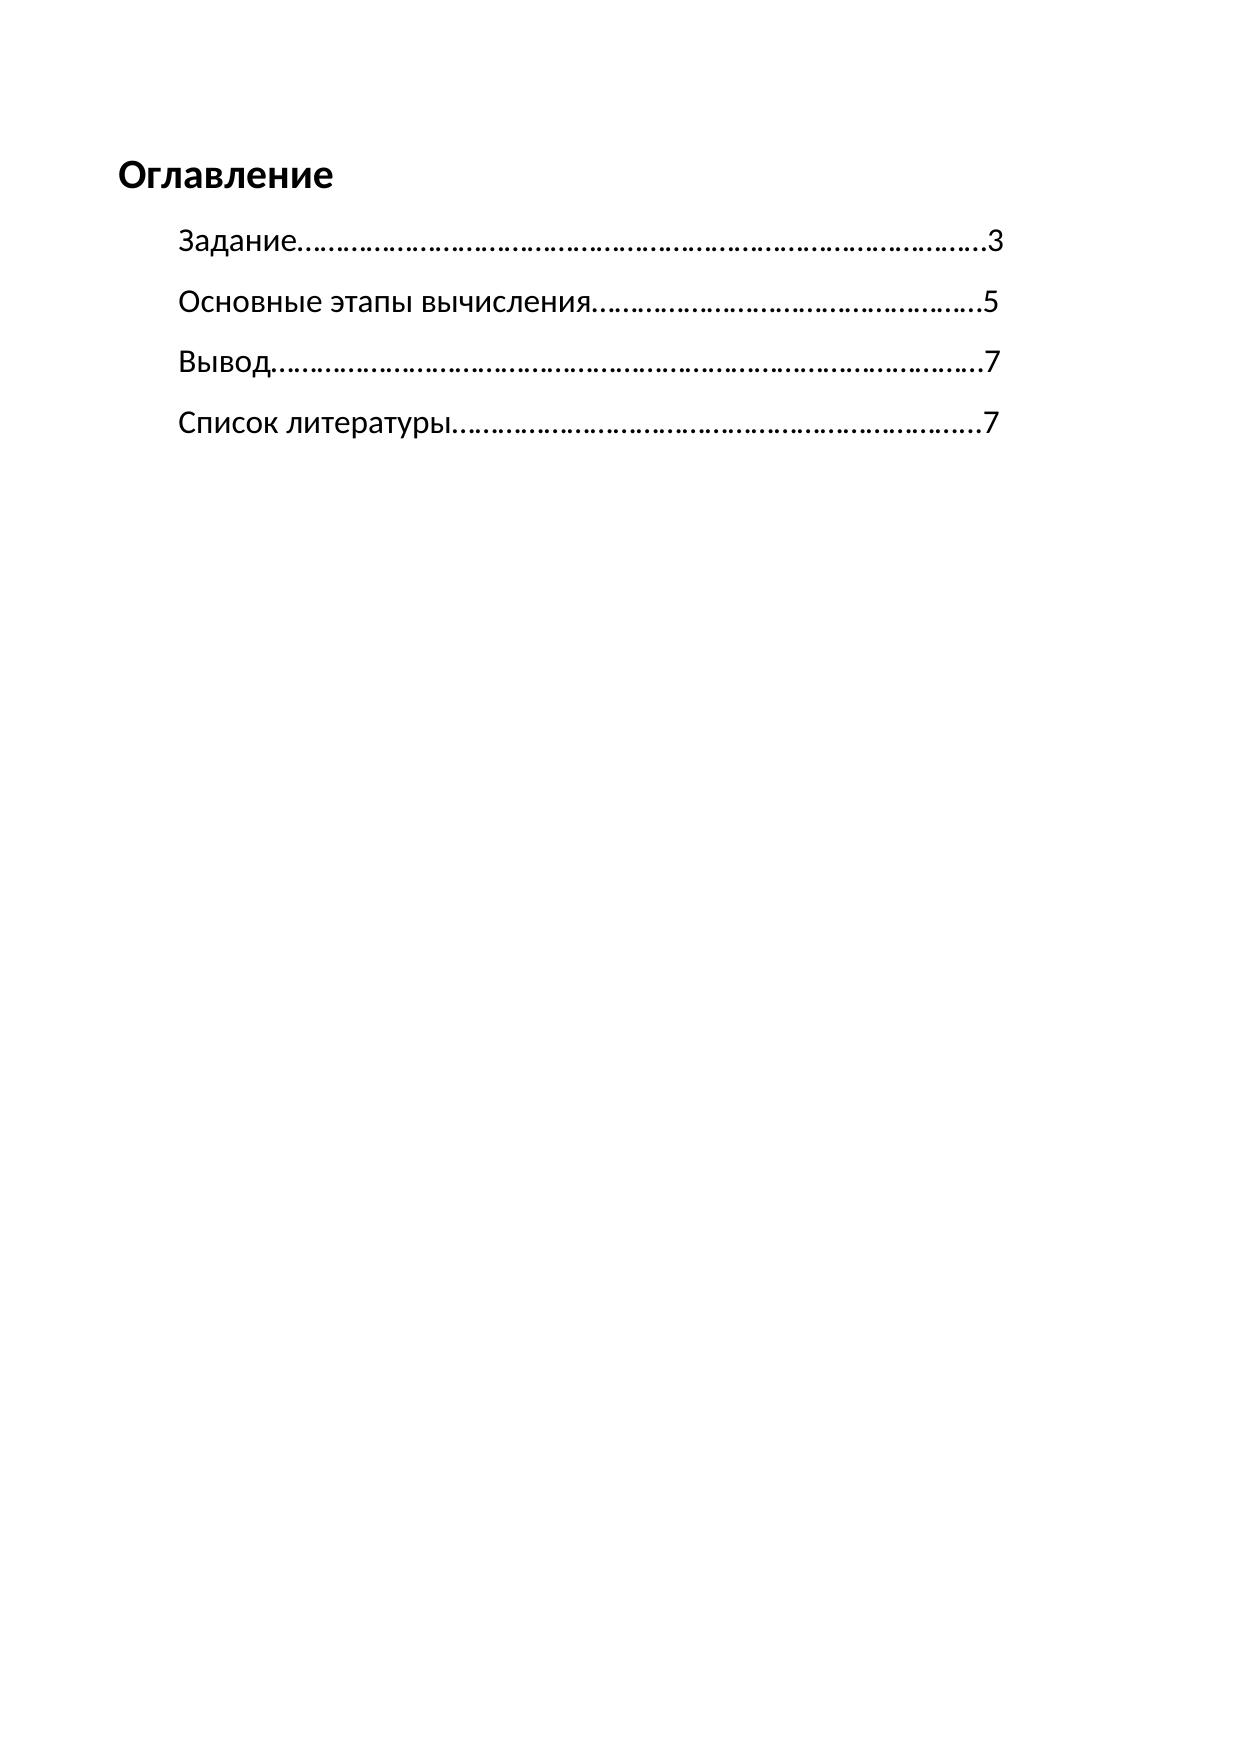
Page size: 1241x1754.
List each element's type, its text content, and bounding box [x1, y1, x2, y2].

text Список литературы…………………………………………………………...7 [118, 401, 1122, 442]
text Задание………………………………………………………………………………3 [118, 219, 1122, 260]
text Оглавление [118, 148, 1122, 198]
text Вывод…………………………………………………………………………………7 [118, 341, 1122, 381]
text Основные этапы вычисления……………………………………………5 [118, 280, 1122, 321]
